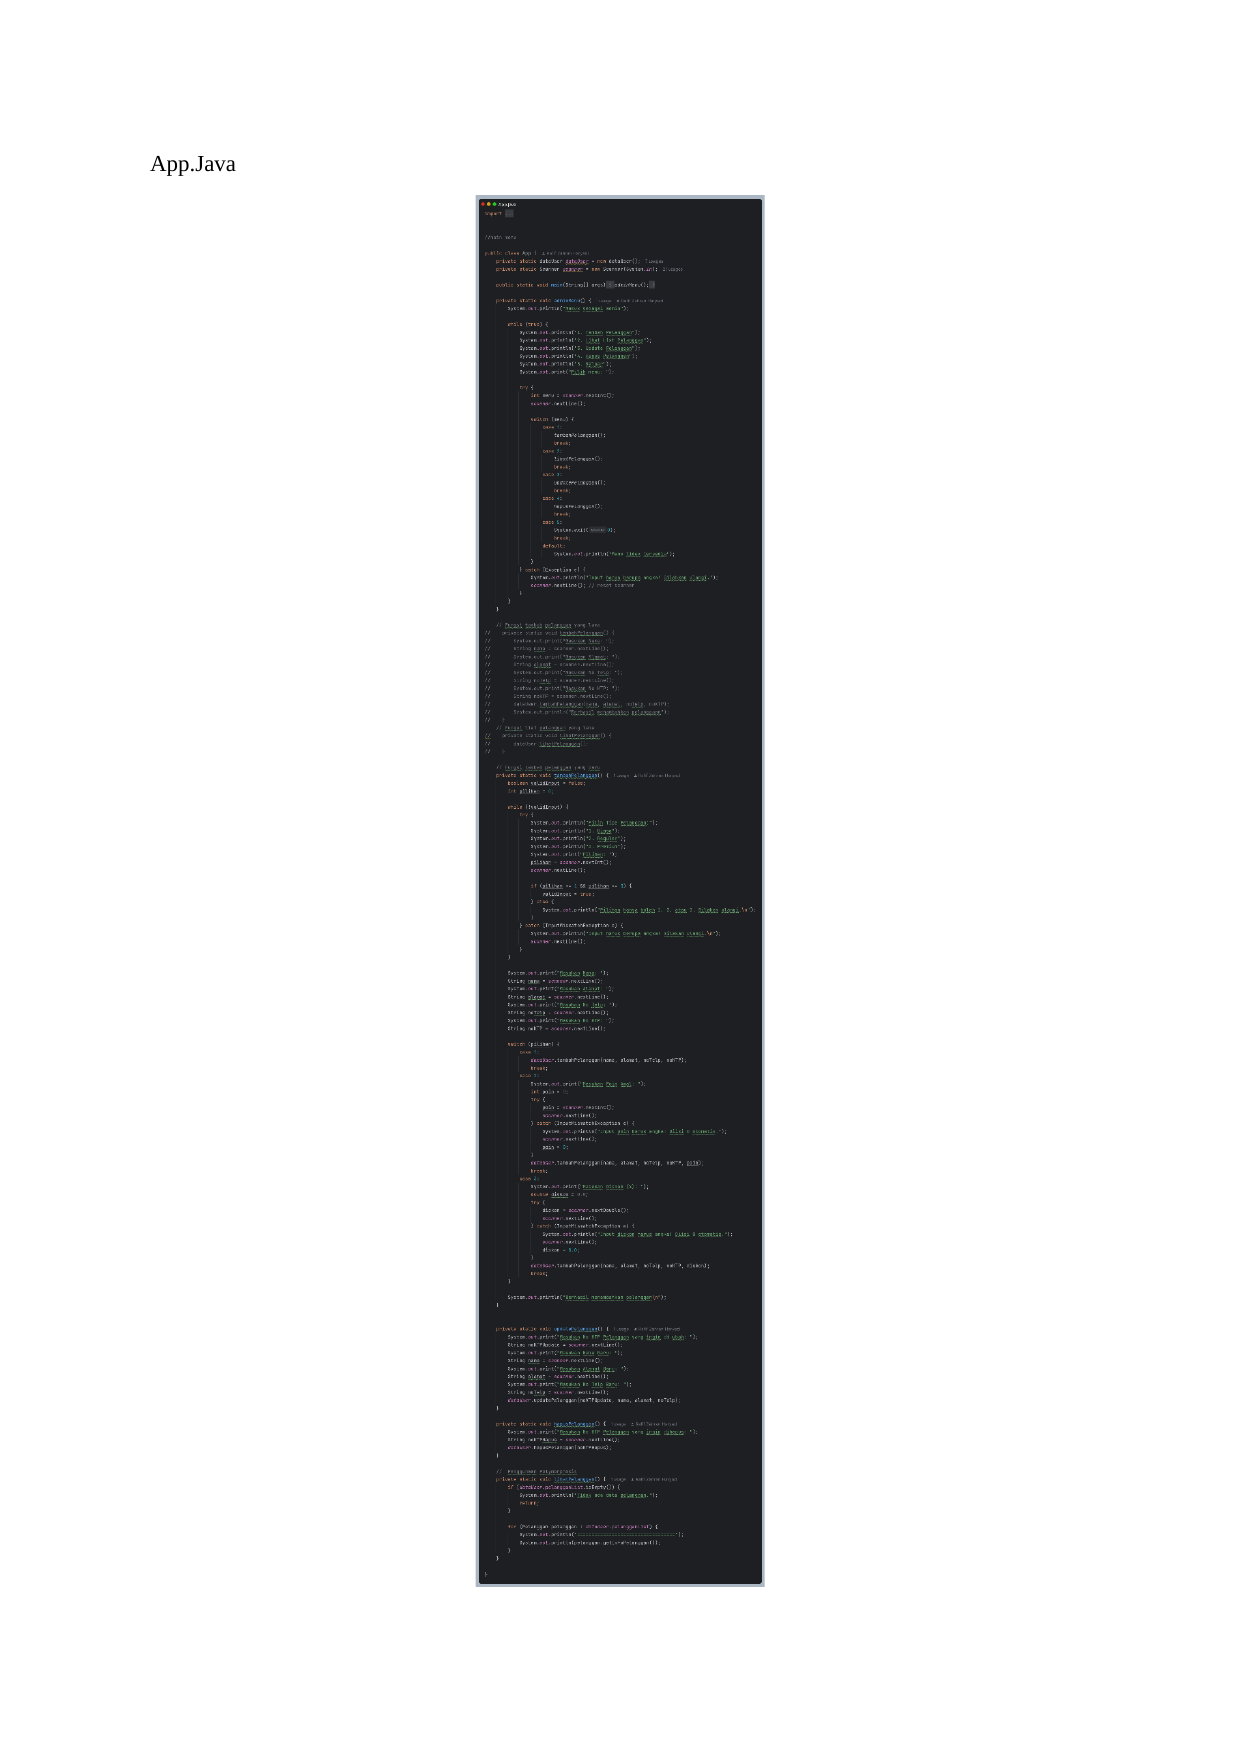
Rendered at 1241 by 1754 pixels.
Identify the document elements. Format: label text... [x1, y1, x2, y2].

picture [475, 195, 765, 1587]
text App.Java [150, 150, 1090, 176]
